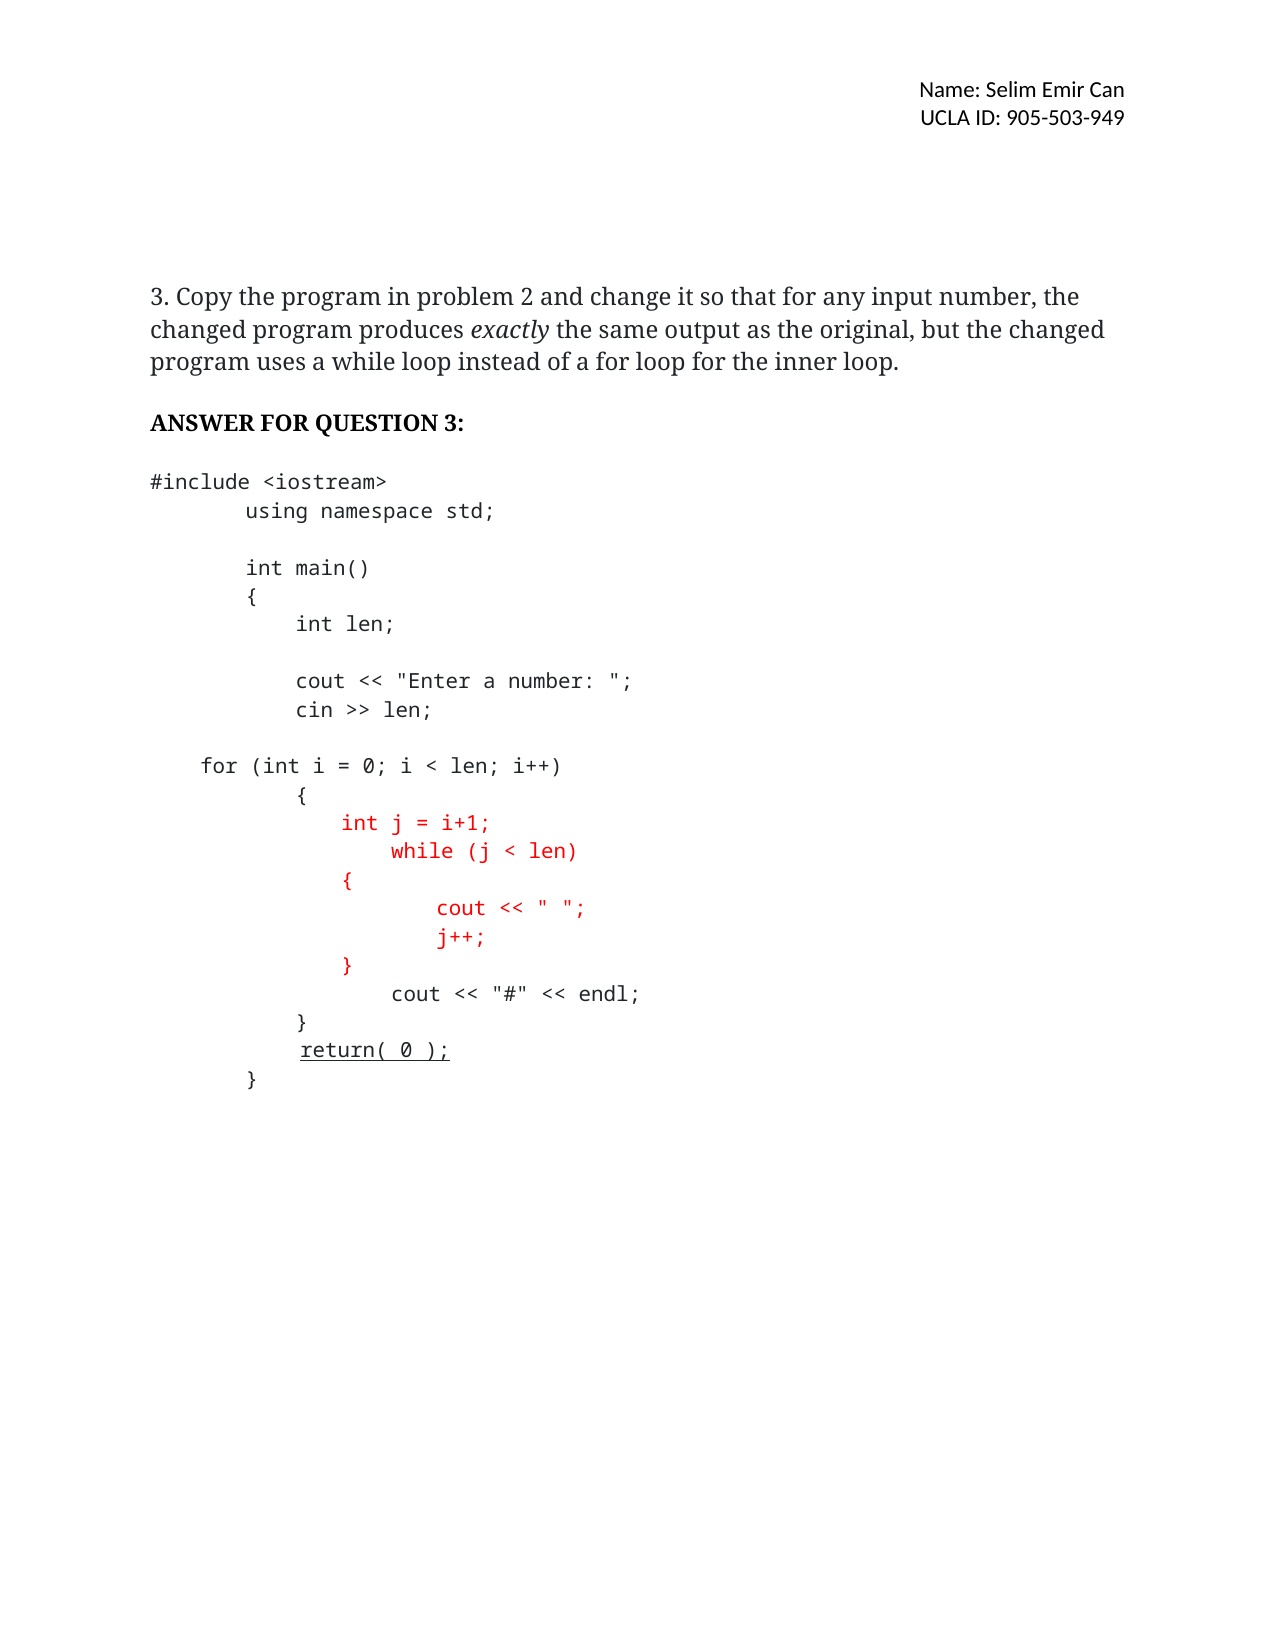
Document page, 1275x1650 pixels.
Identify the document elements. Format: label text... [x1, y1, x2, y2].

text { [150, 780, 1125, 808]
text cout << "#" << endl; [150, 979, 1125, 1007]
text cin >> len; [150, 695, 1125, 723]
text int len; [150, 609, 1125, 638]
text ANSWER FOR QUESTION 3: [150, 407, 1125, 438]
text } [150, 950, 1125, 979]
text for (int i = 0; i < len; i++) [150, 751, 1125, 780]
text int j = i+1; [150, 808, 1125, 837]
text while (j < len) [150, 837, 1125, 865]
text } [150, 1007, 1125, 1036]
text using namespace std; [150, 496, 1125, 524]
text 3. Copy the program in problem 2 and change it so that for any input number, the changed program produces exactly the same output as the original, but the changed program uses a while loop instead of a for loop for the inner loop. [150, 280, 1125, 378]
text return( 0 ); [150, 1036, 1125, 1064]
text int main() [150, 553, 1125, 581]
text cout << " "; [150, 893, 1125, 922]
text j++; [150, 922, 1125, 950]
text { [150, 581, 1125, 609]
text } [150, 1064, 1125, 1092]
text #include <iostream> [150, 467, 1125, 496]
text { [150, 865, 1125, 893]
text cout << "Enter a number: "; [150, 666, 1125, 695]
